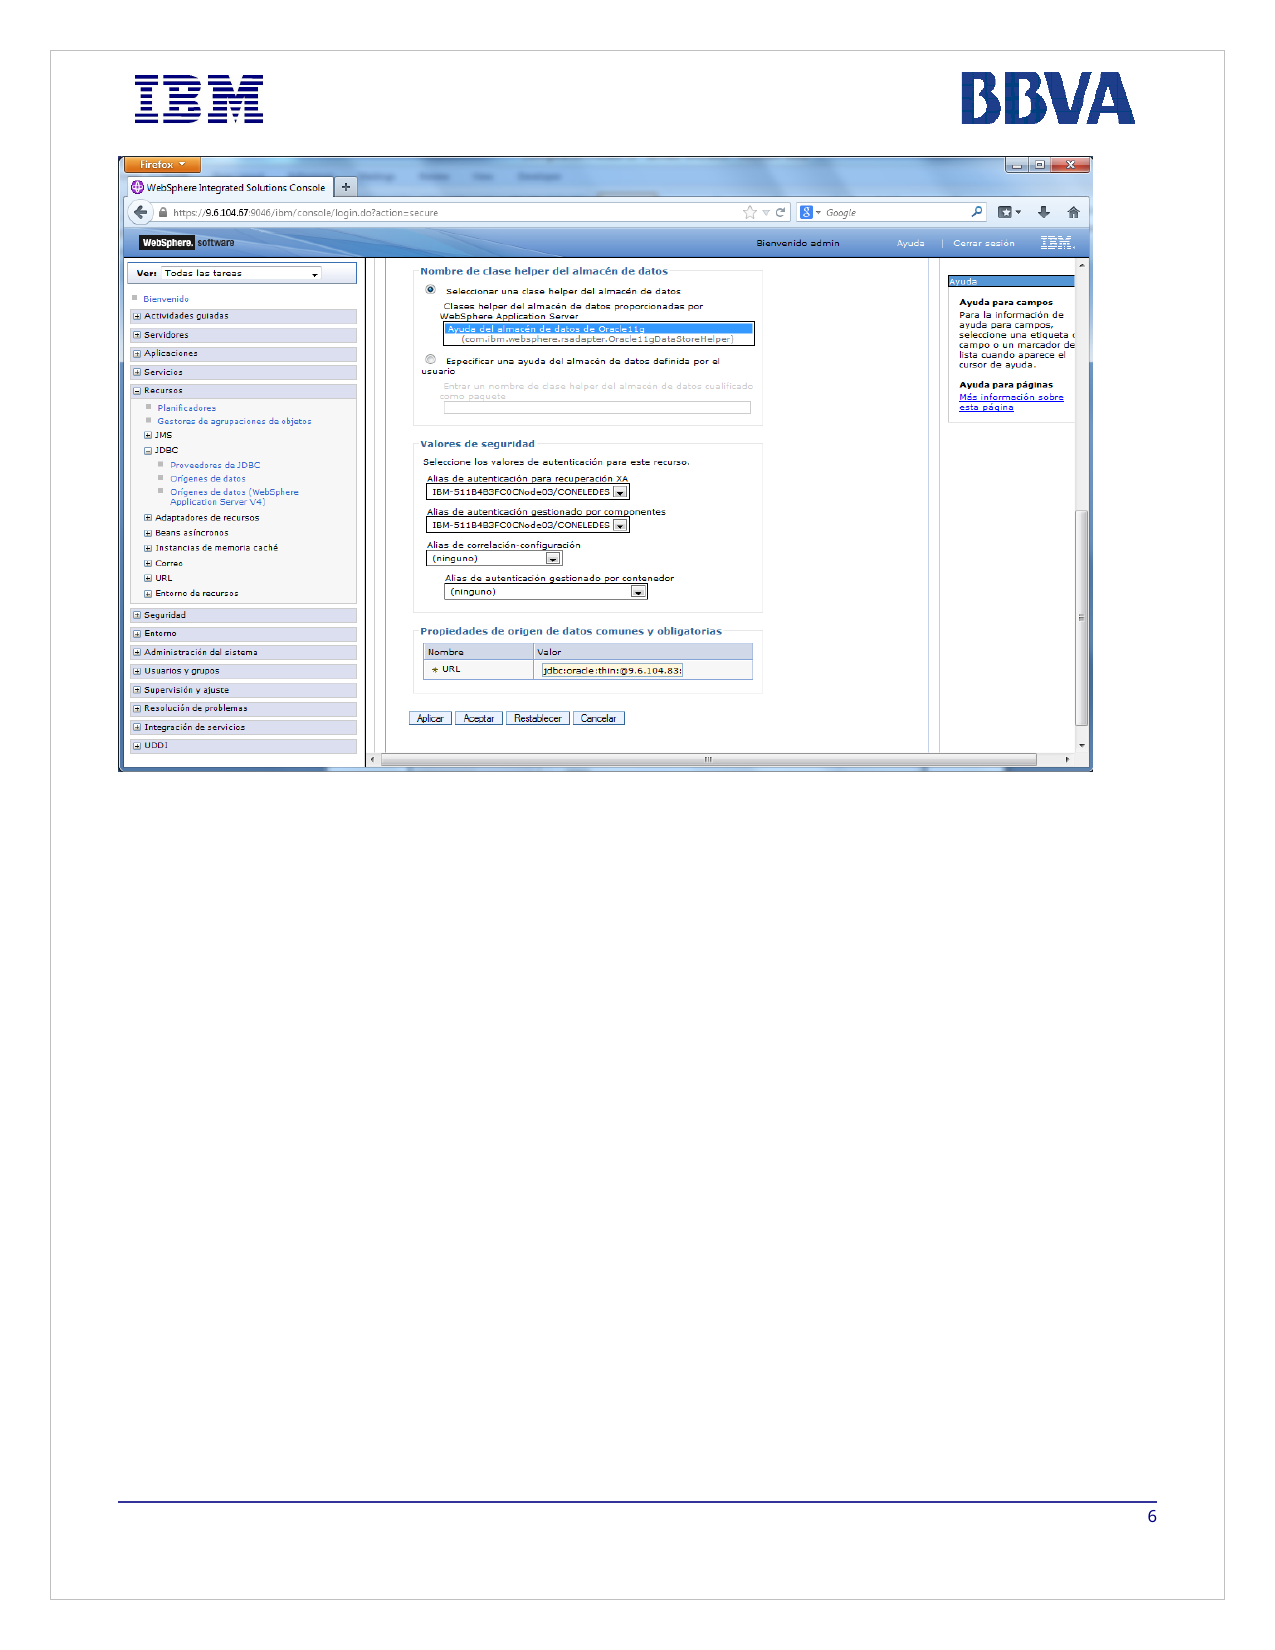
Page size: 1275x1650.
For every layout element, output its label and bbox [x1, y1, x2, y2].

picture [135, 75, 264, 124]
picture [118, 156, 1093, 772]
picture [961, 72, 1135, 124]
